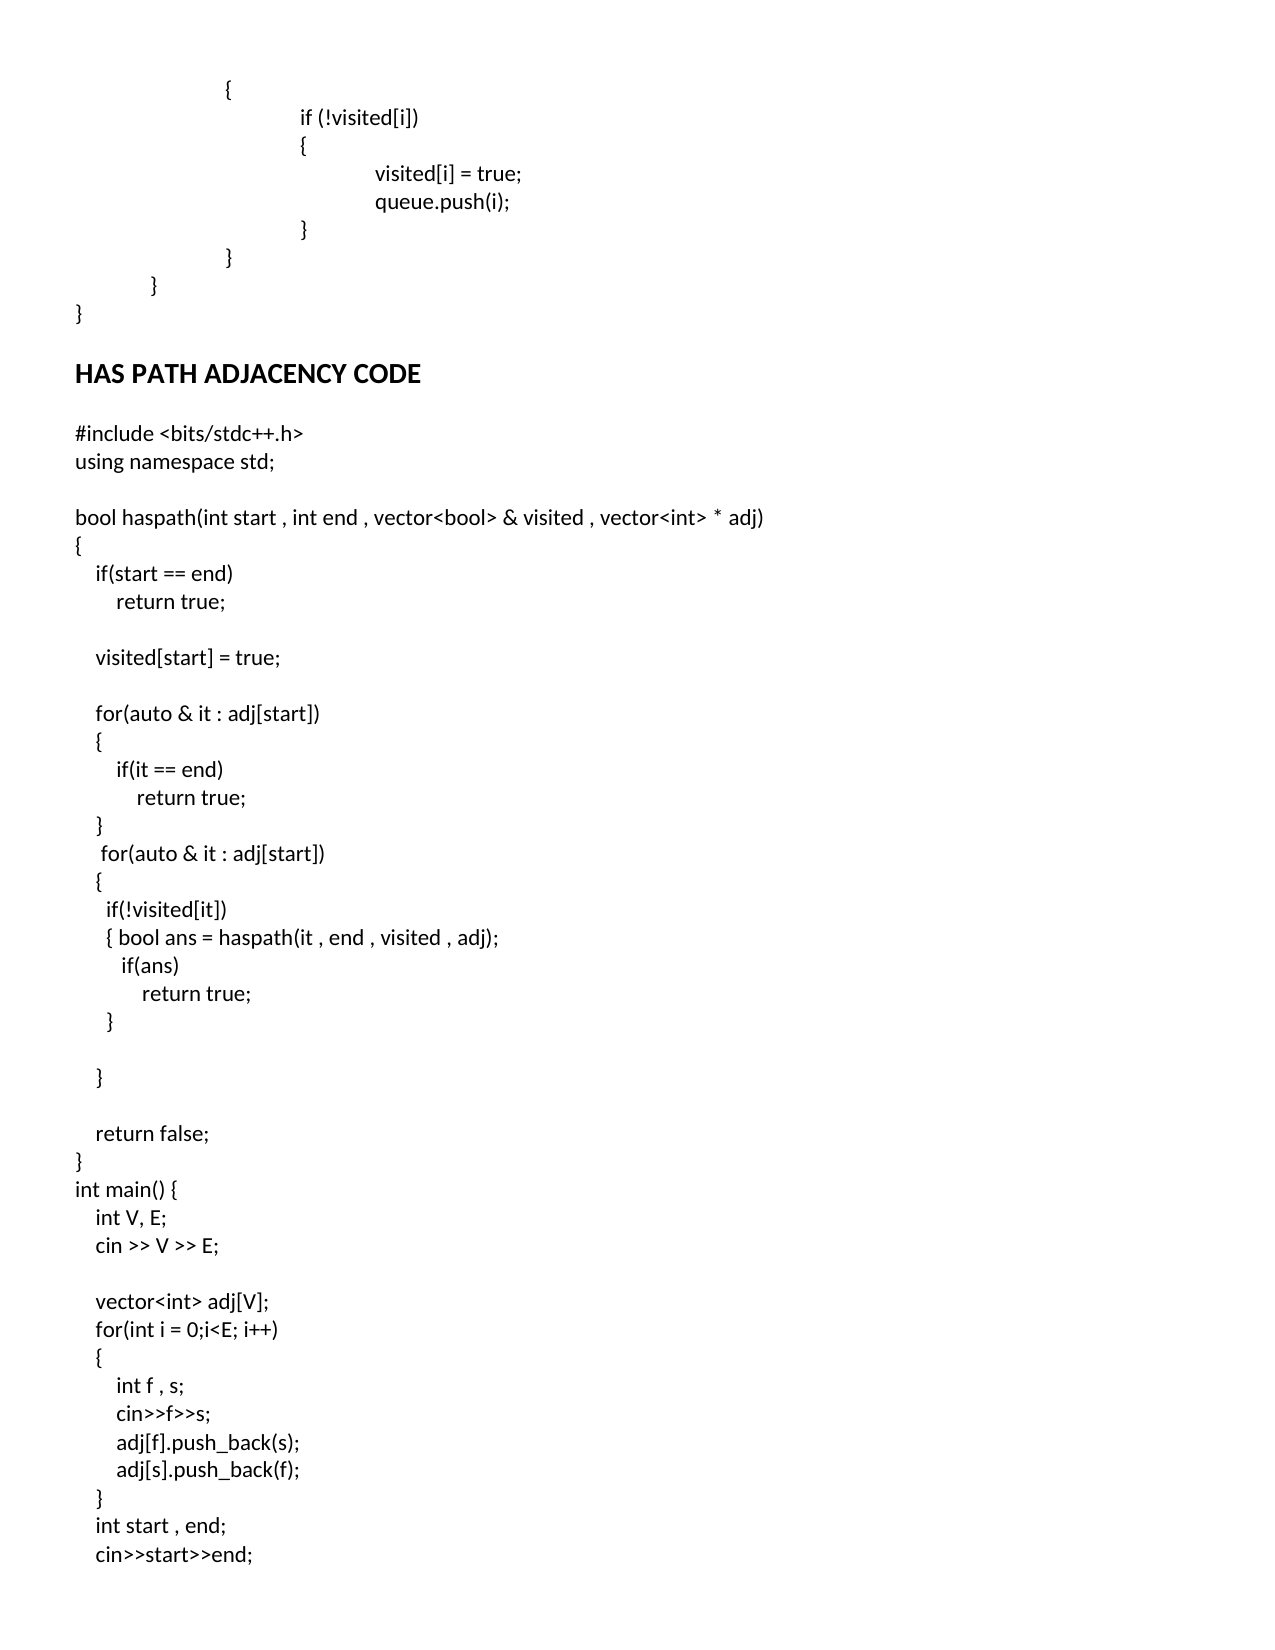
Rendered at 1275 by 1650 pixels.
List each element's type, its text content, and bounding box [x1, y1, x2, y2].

text #include <bits/stdc++.h> [75, 419, 1200, 447]
text if(!visited[it]) [75, 895, 1200, 923]
text for(int i = 0;i<E; i++) [75, 1316, 1200, 1343]
text vector<int> adj[V]; [75, 1287, 1200, 1316]
text visited[start] = true; [75, 643, 1200, 671]
text { [75, 1343, 1200, 1372]
text using namespace std; [75, 447, 1200, 475]
text int main() { [75, 1175, 1200, 1203]
text int start , end; [75, 1512, 1200, 1540]
text return true; [75, 783, 1200, 811]
text cin >> V >> E; [75, 1231, 1200, 1259]
text { [75, 75, 1200, 103]
text cin>>start>>end; [75, 1540, 1200, 1568]
text visited[i] = true; [75, 159, 1200, 187]
text } [75, 271, 1200, 299]
text } [75, 215, 1200, 243]
text { [75, 131, 1200, 159]
text HAS PATH ADJACENCY CODE [75, 355, 1200, 391]
text bool haspath(int start , int end , vector<bool> & visited , vector<int> * adj) [75, 503, 1200, 531]
text } [75, 1484, 1200, 1512]
text } [75, 1063, 1200, 1091]
text { [75, 531, 1200, 559]
text if (!visited[i]) [75, 103, 1200, 131]
text int V, E; [75, 1203, 1200, 1231]
text adj[f].push_back(s); [75, 1428, 1200, 1456]
text int f , s; [75, 1372, 1200, 1399]
text if(it == end) [75, 755, 1200, 783]
text } [75, 299, 1200, 327]
text } [75, 1007, 1200, 1035]
text if(ans) [75, 951, 1200, 979]
text adj[s].push_back(f); [75, 1456, 1200, 1484]
text queue.push(i); [75, 187, 1200, 215]
text } [75, 811, 1200, 839]
text return true; [75, 587, 1200, 615]
text { bool ans = haspath(it , end , visited , adj); [75, 923, 1200, 951]
text for(auto & it : adj[start]) [75, 839, 1200, 867]
text } [75, 1147, 1200, 1175]
text cin>>f>>s; [75, 1399, 1200, 1428]
text for(auto & it : adj[start]) [75, 699, 1200, 727]
text } [75, 243, 1200, 271]
text return true; [75, 979, 1200, 1007]
text if(start == end) [75, 559, 1200, 587]
text { [75, 727, 1200, 755]
text { [75, 867, 1200, 895]
text return false; [75, 1119, 1200, 1147]
